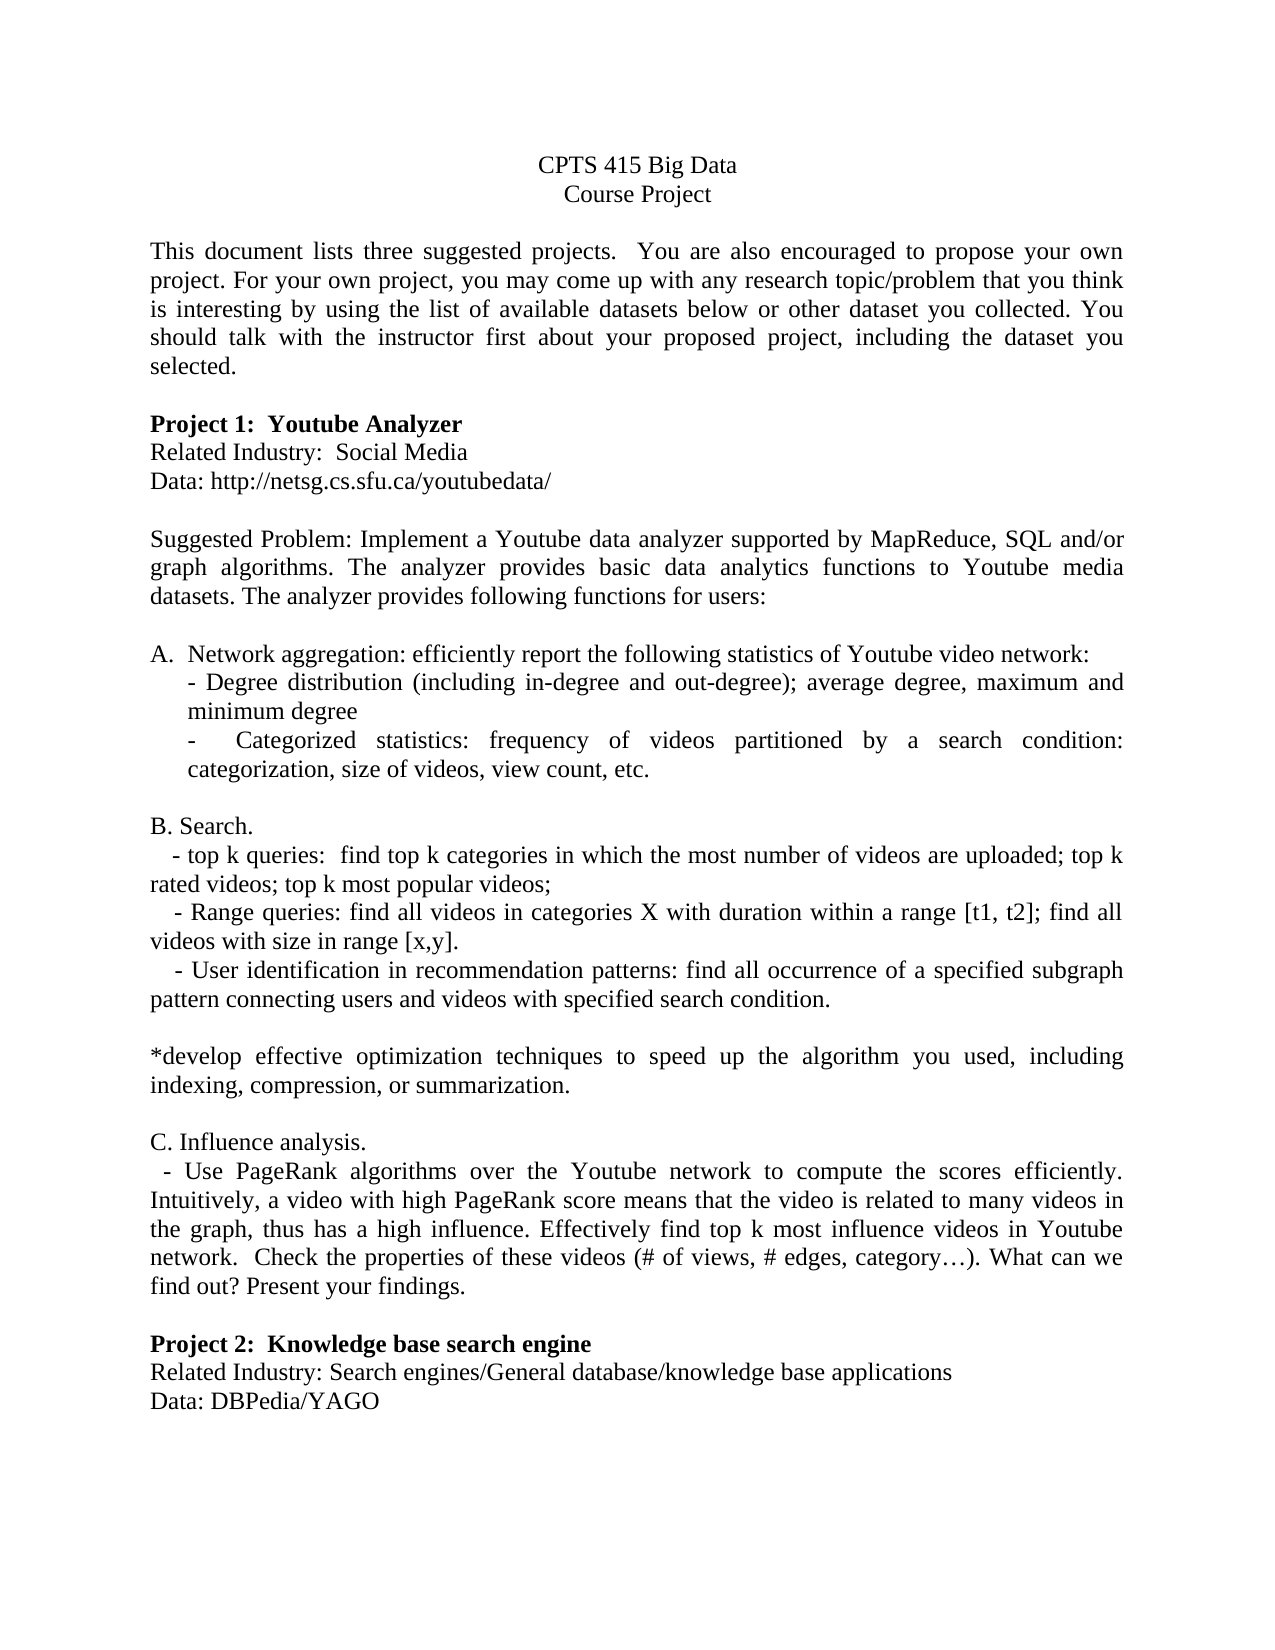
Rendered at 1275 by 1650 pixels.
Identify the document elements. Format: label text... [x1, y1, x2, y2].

text CPTS 415 Big Data [150, 150, 1125, 179]
text Suggested Problem: Implement a Youtube data analyzer supported by MapReduce, SQL and/or graph algorithms. The analyzer provides basic data analytics functions to Youtube media datasets. The analyzer provides following functions for users: [150, 524, 1125, 610]
text Project 1: Youtube Analyzer [150, 409, 1125, 437]
text *develop effective optimization techniques to speed up the algorithm you used, including indexing, compression, or summarization. [150, 1041, 1125, 1099]
text Data: DBPedia/YAGO [150, 1386, 1125, 1415]
text - Categorized statistics: frequency of videos partitioned by a search condition: categorization, size of videos, view count, etc. [187, 725, 1125, 782]
text This document lists three suggested projects. You are also encouraged to propose your own project. For your own project, you may come up with any research topic/problem that you think is interesting by using the list of available datasets below or other dataset you collected. You should talk with the instructor first about your proposed project, including the dataset you selected. [150, 236, 1125, 380]
text Related Industry: Search engines/General database/knowledge base applications [150, 1357, 1125, 1386]
text Project 2: Knowledge base search engine [150, 1329, 1125, 1357]
text - Use PageRank algorithms over the Youtube network to compute the scores efficiently. Intuitively, a video with high PageRank score means that the video is related to many videos in the graph, thus has a high influence. Effectively find top k most influence videos in Youtube network. Check the properties of these videos (# of views, # edges, category…). What can we find out? Present your findings. [150, 1156, 1125, 1300]
text - top k queries: find top k categories in which the most number of videos are uploaded; top k rated videos; top k most popular videos; [150, 840, 1125, 897]
text - Range queries: find all videos in categories X with duration within a range [t1, t2]; find all videos with size in range [x,y]. [150, 897, 1125, 955]
text Course Project [150, 179, 1125, 207]
text - Degree distribution (including in-degree and out-degree); average degree, maximum and minimum degree [187, 667, 1125, 725]
list Network aggregation: efficiently report the following statistics of Youtube video network: [150, 639, 1125, 667]
text C. Influence analysis. [150, 1127, 1125, 1156]
text - User identification in recommendation patterns: find all occurrence of a specified subgraph pattern connecting users and videos with specified search condition. [150, 955, 1125, 1012]
text B. Search. [150, 811, 1125, 840]
text Data: http://netsg.cs.sfu.ca/youtubedata/ [150, 466, 1125, 495]
text Related Industry: Social Media [150, 437, 1125, 466]
